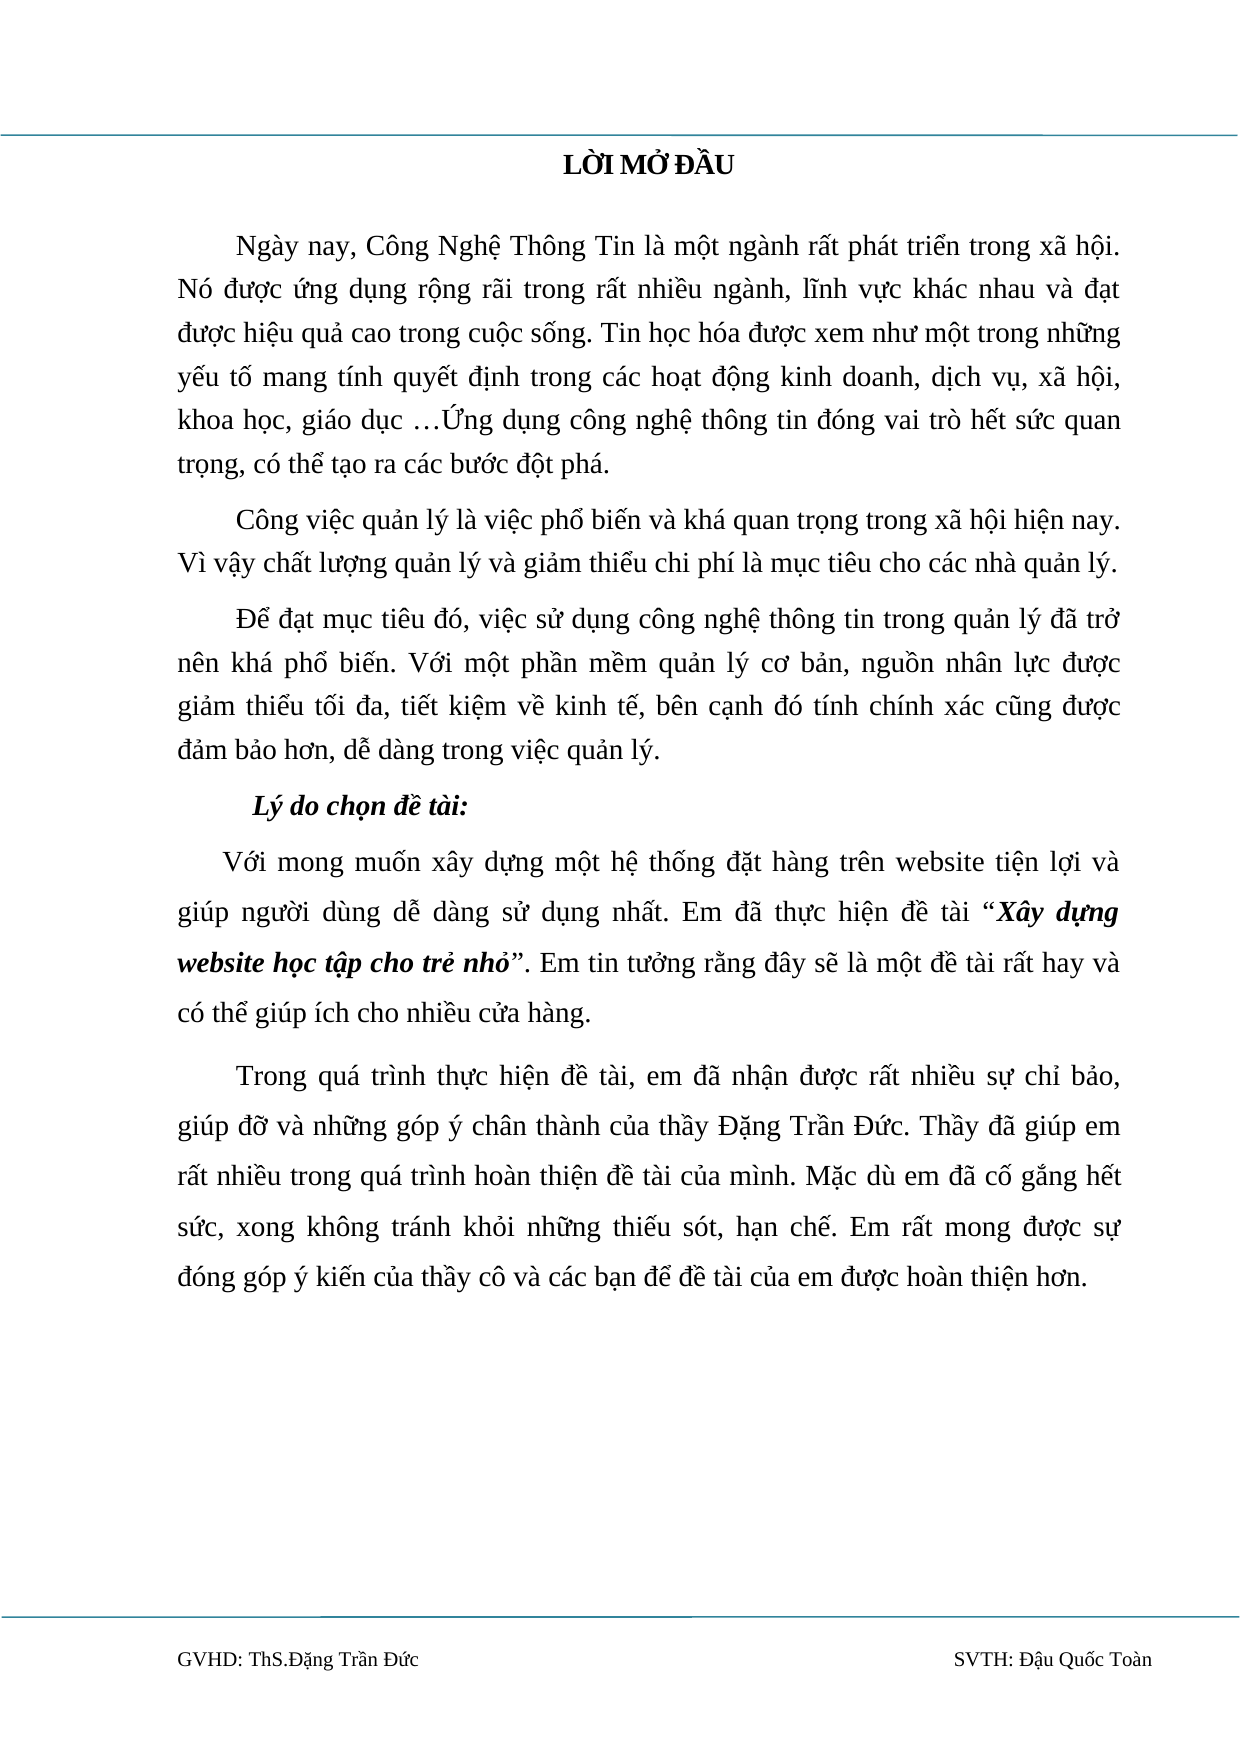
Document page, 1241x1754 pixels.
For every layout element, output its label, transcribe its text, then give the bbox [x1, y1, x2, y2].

text Ngày nay, Công Nghệ Thông Tin là một ngành rất phát triển trong xã hội. Nó được ứng dụng rộng rãi trong rất nhiều ngành, lĩnh vực khác nhau và đạt được hiệu quả cao trong cuộc sống. Tin học hóa được xem như một trong những yếu tố mang tính quyết định trong các hoạt động kinh doanh, dịch vụ, xã hội, khoa học, giáo dục …Ứng dụng công nghệ thông tin đóng vai trò hết sức quan trọng, có thể tạo ra các bước đột phá. [177, 228, 1122, 479]
text Để đạt mục tiêu đó, việc sử dụng công nghệ thông tin trong quản lý đã trở nên khá phổ biến. Với một phần mềm quản lý cơ bản, nguồn nhân lực được giảm thiểu tối đa, tiết kiệm về kinh tế, bên cạnh đó tính chính xác cũng được đảm bảo hơn, dễ dàng trong việc quản lý. [177, 601, 1122, 766]
text Công việc quản lý là việc phổ biến và khá quan trọng trong xã hội hiện nay. Vì vậy chất lượng quản lý và giảm thiểu chi phí là mục tiêu cho các nhà quản lý. [177, 502, 1122, 579]
title LỜI MỞ ĐẦU [177, 147, 1122, 181]
text Trong quá trình thực hiện đề tài, em đã nhận được rất nhiều sự chỉ bảo, giúp đỡ và những góp ý chân thành của thầy Đặng Trần Đức. Thầy đã giúp em rất nhiều trong quá trình hoàn thiện đề tài của mình. Mặc dù em đã cố gắng hết sức, xong không tránh khỏi những thiếu sót, hạn chế. Em rất mong được sự đóng góp ý kiến của thầy cô và các bạn để đề tài của em được hoàn thiện hơn. [177, 1058, 1122, 1293]
text Lý do chọn đề tài: [177, 788, 1122, 822]
text Với mong muốn xây dựng một hệ thống đặt hàng trên website tiện lợi và giúp người dùng dễ dàng sử dụng nhất. Em đã thực hiện đề tài “Xây dựng website học tập cho trẻ nhỏ”. Em tin tưởng rằng đây sẽ là một đề tài rất hay và có thể giúp ích cho nhiều cửa hàng. [177, 844, 1122, 1028]
